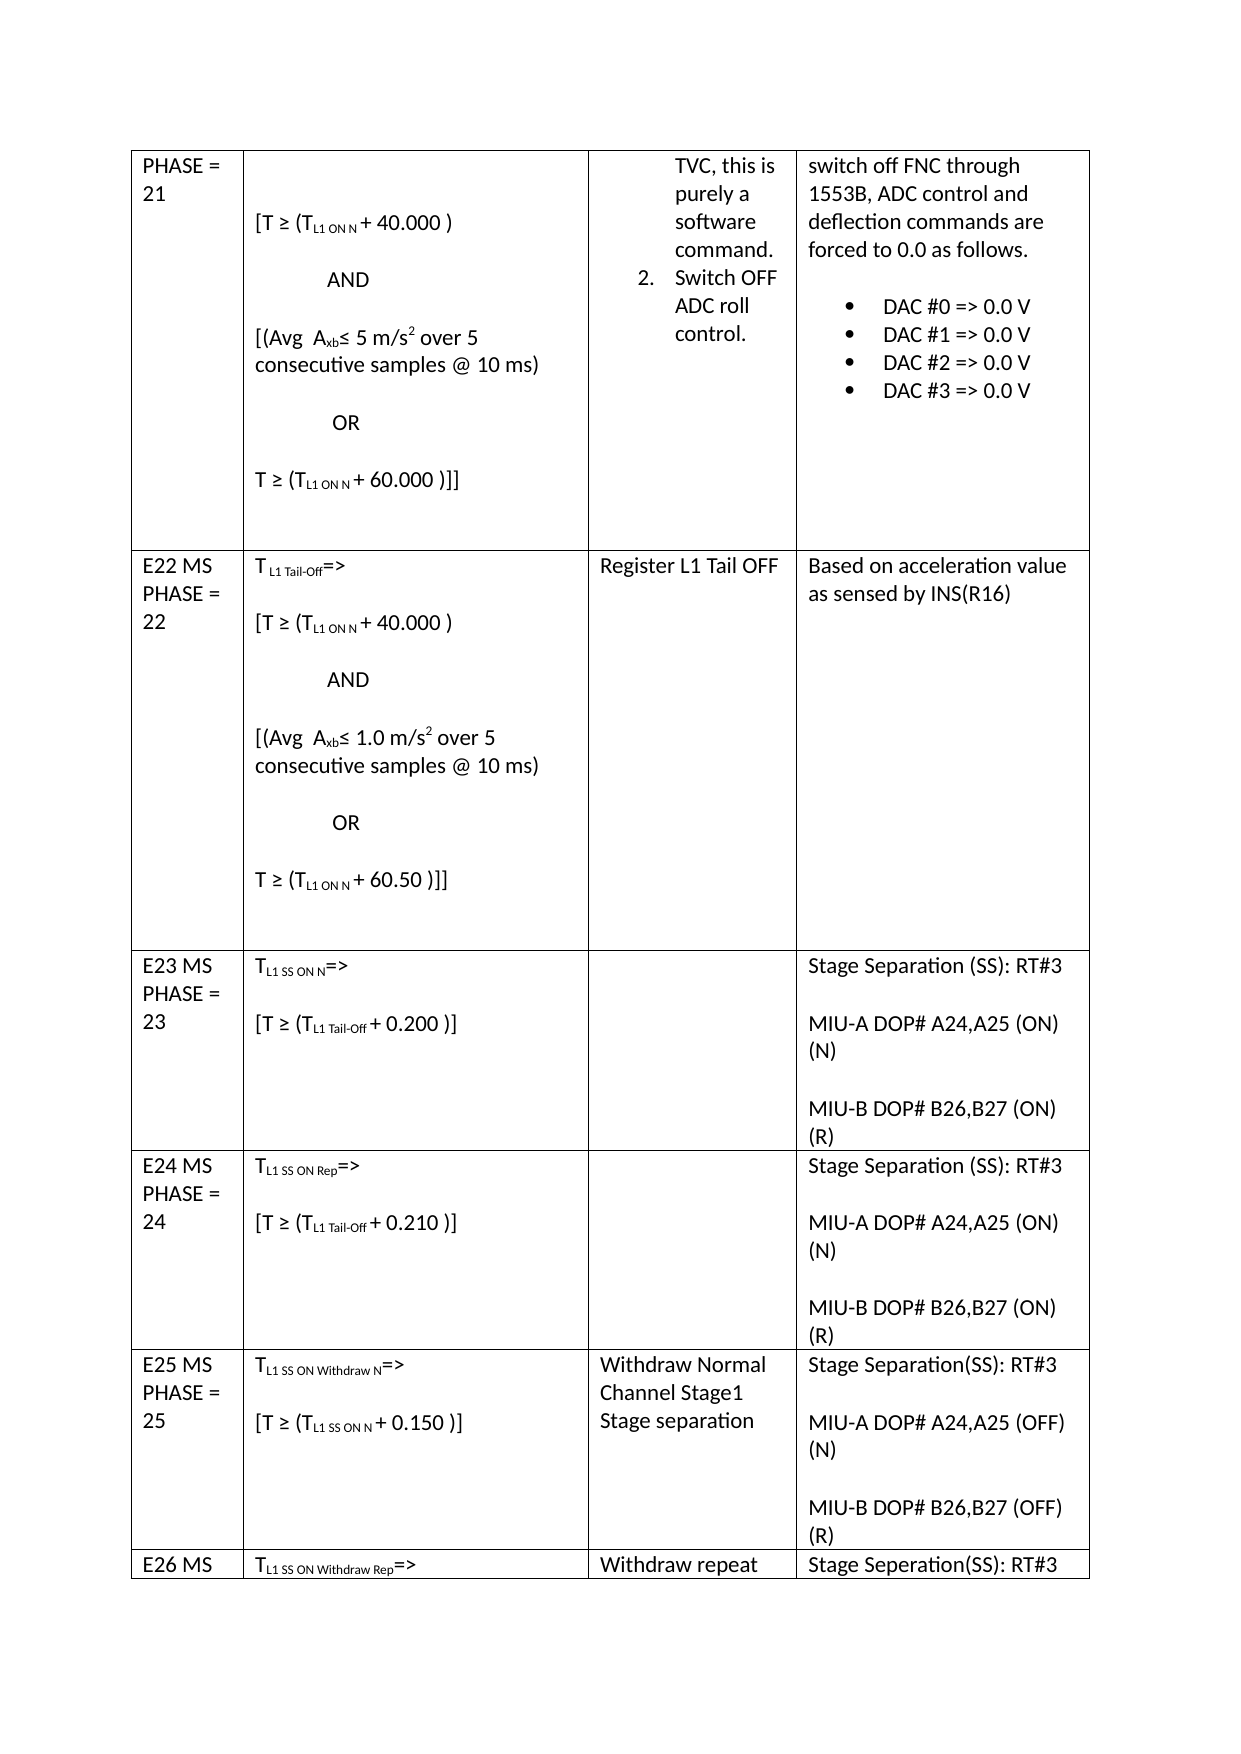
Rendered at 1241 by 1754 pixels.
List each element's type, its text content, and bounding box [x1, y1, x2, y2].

table_cell TL1 SS ON N=> [T ≥ (TL1 Tail-Off + 0.200 )] [244, 951, 588, 1150]
table_cell E21 MS PHASE = 21 [132, 151, 243, 550]
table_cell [589, 1550, 796, 1578]
table_cell TL1 SS ON Rep=> [T ≥ (TL1 Tail-Off + 0.210 )] [244, 1151, 588, 1349]
table_cell T L1 Tail-Off=> [T ≥ (TL1 ON N + 40.000 ) AND [(Avg Axb≤ 1.0 m/s2 over 5 consecutive samples @ 10 ms) OR T ≥ (TL1 ON N + 60.50 )]] [244, 551, 588, 950]
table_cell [244, 1550, 588, 1578]
table_cell E26 MS PHASE = 26 [132, 1550, 243, 1578]
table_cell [797, 151, 1089, 550]
table_cell Stage Separation (SS): RT#3 MIU-A DOP# A24,A25 (ON) (N) MIU-B DOP# B26,B27 (ON) (R) [797, 951, 1089, 1150]
table_cell Withdraw Normal Channel Stage1 Stage separation [589, 1350, 796, 1549]
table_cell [797, 1550, 1089, 1578]
table_cell E25 MS PHASE = 25 [132, 1350, 243, 1549]
table_cell Stage Separation (SS): RT#3 MIU-A DOP# A24,A25 (ON) (N) MIU-B DOP# B26,B27 (ON) (R) [797, 1151, 1089, 1349]
table_cell Based on acceleration value as sensed by INS(R16) [797, 551, 1089, 950]
table_cell [589, 1151, 796, 1349]
table_cell E24 MS PHASE = 24 [132, 1151, 243, 1349]
table_cell TL1 SS ON Withdraw N=> [T ≥ (TL1 SS ON N + 0.150 )] [244, 1350, 588, 1549]
table_cell Register L1 Tail OFF [589, 551, 796, 950]
table_cell E23 MS PHASE = 23 [132, 951, 243, 1150]
table_cell [589, 951, 796, 1150]
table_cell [244, 151, 588, 550]
table_cell E22 MS PHASE = 22 [132, 551, 243, 950]
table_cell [589, 151, 796, 550]
table_cell Stage Separation(SS): RT#3 MIU-A DOP# A24,A25 (OFF) (N) MIU-B DOP# B26,B27 (OFF) (R) [797, 1350, 1089, 1549]
